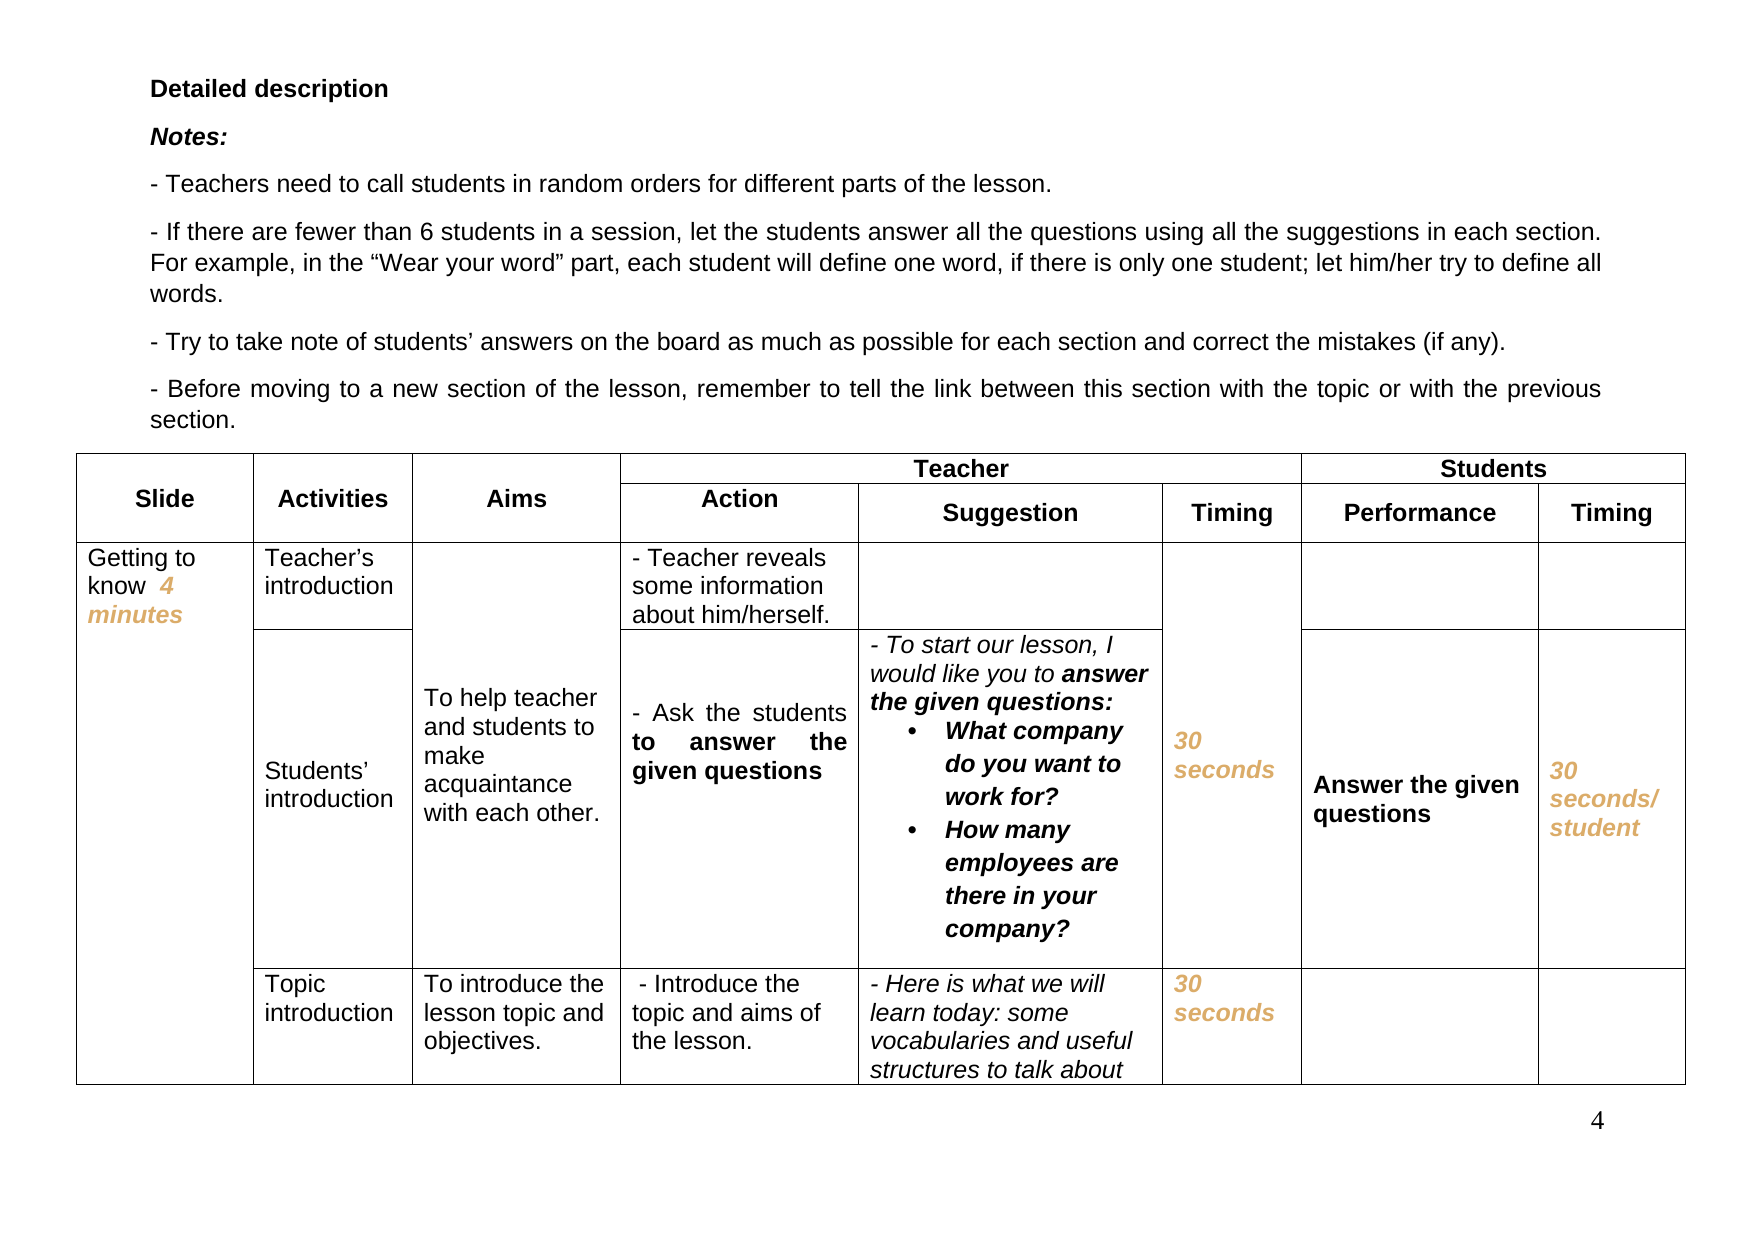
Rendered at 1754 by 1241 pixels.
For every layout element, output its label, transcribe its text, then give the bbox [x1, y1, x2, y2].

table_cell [621, 969, 858, 1084]
table_cell Teacher’s introduction [254, 543, 412, 629]
text - Try to take note of students’ answers on the board as much as possible for each section and correct the mistakes (if any). [150, 327, 1604, 356]
table_cell - Ask the students to answer the given questions [621, 630, 858, 968]
table_header Aims [413, 454, 620, 542]
table_cell Students’ introduction [254, 630, 412, 968]
table_cell [859, 543, 1162, 629]
table_cell - To start our lesson, I would like you to answer the given questions: What company do you want to work for? How many employees are there in your company? [859, 630, 1162, 968]
table_cell [1302, 543, 1538, 629]
table_cell Action [621, 484, 858, 542]
table_cell Suggestion [859, 484, 1162, 542]
table_header Activities [254, 454, 412, 542]
table_cell Performance [1302, 484, 1538, 542]
table_cell 30 seconds/ student [1539, 630, 1685, 968]
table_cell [413, 969, 620, 1084]
table_header Slide [77, 454, 253, 542]
text - If there are fewer than 6 students in a session, let the students answer all the questions using all the suggestions in each section. For example, in the “Wear your word” part, each student will define one word, if there is only one student; let him/her try to define all words. [150, 217, 1604, 308]
table_cell 30 seconds [1163, 543, 1301, 968]
table_cell - Teacher reveals some information about him/herself. [621, 543, 858, 629]
table_cell To help teacher and students to make acquaintance with each other. [413, 543, 620, 968]
table_cell [1302, 969, 1538, 1084]
table_cell Answer the given questions [1302, 630, 1538, 968]
table_cell Topic introduction [254, 969, 412, 1084]
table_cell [859, 969, 1162, 1084]
text Detailed description [150, 74, 1604, 103]
text Notes: [150, 122, 1604, 150]
table_cell Getting to know 4 minutes [77, 543, 253, 1084]
table_header Teacher [621, 454, 1301, 483]
table_cell Timing [1163, 484, 1301, 542]
text - Teachers need to call students in random orders for different parts of the lesson. [150, 169, 1604, 198]
table_cell Timing [1539, 484, 1685, 542]
table_cell [1539, 969, 1685, 1084]
table_cell 30 seconds [1163, 969, 1301, 1084]
table_header Students [1302, 454, 1685, 483]
table_cell [1539, 543, 1685, 629]
text - Before moving to a new section of the lesson, remember to tell the link between this section with the topic or with the previous section. [150, 374, 1604, 434]
